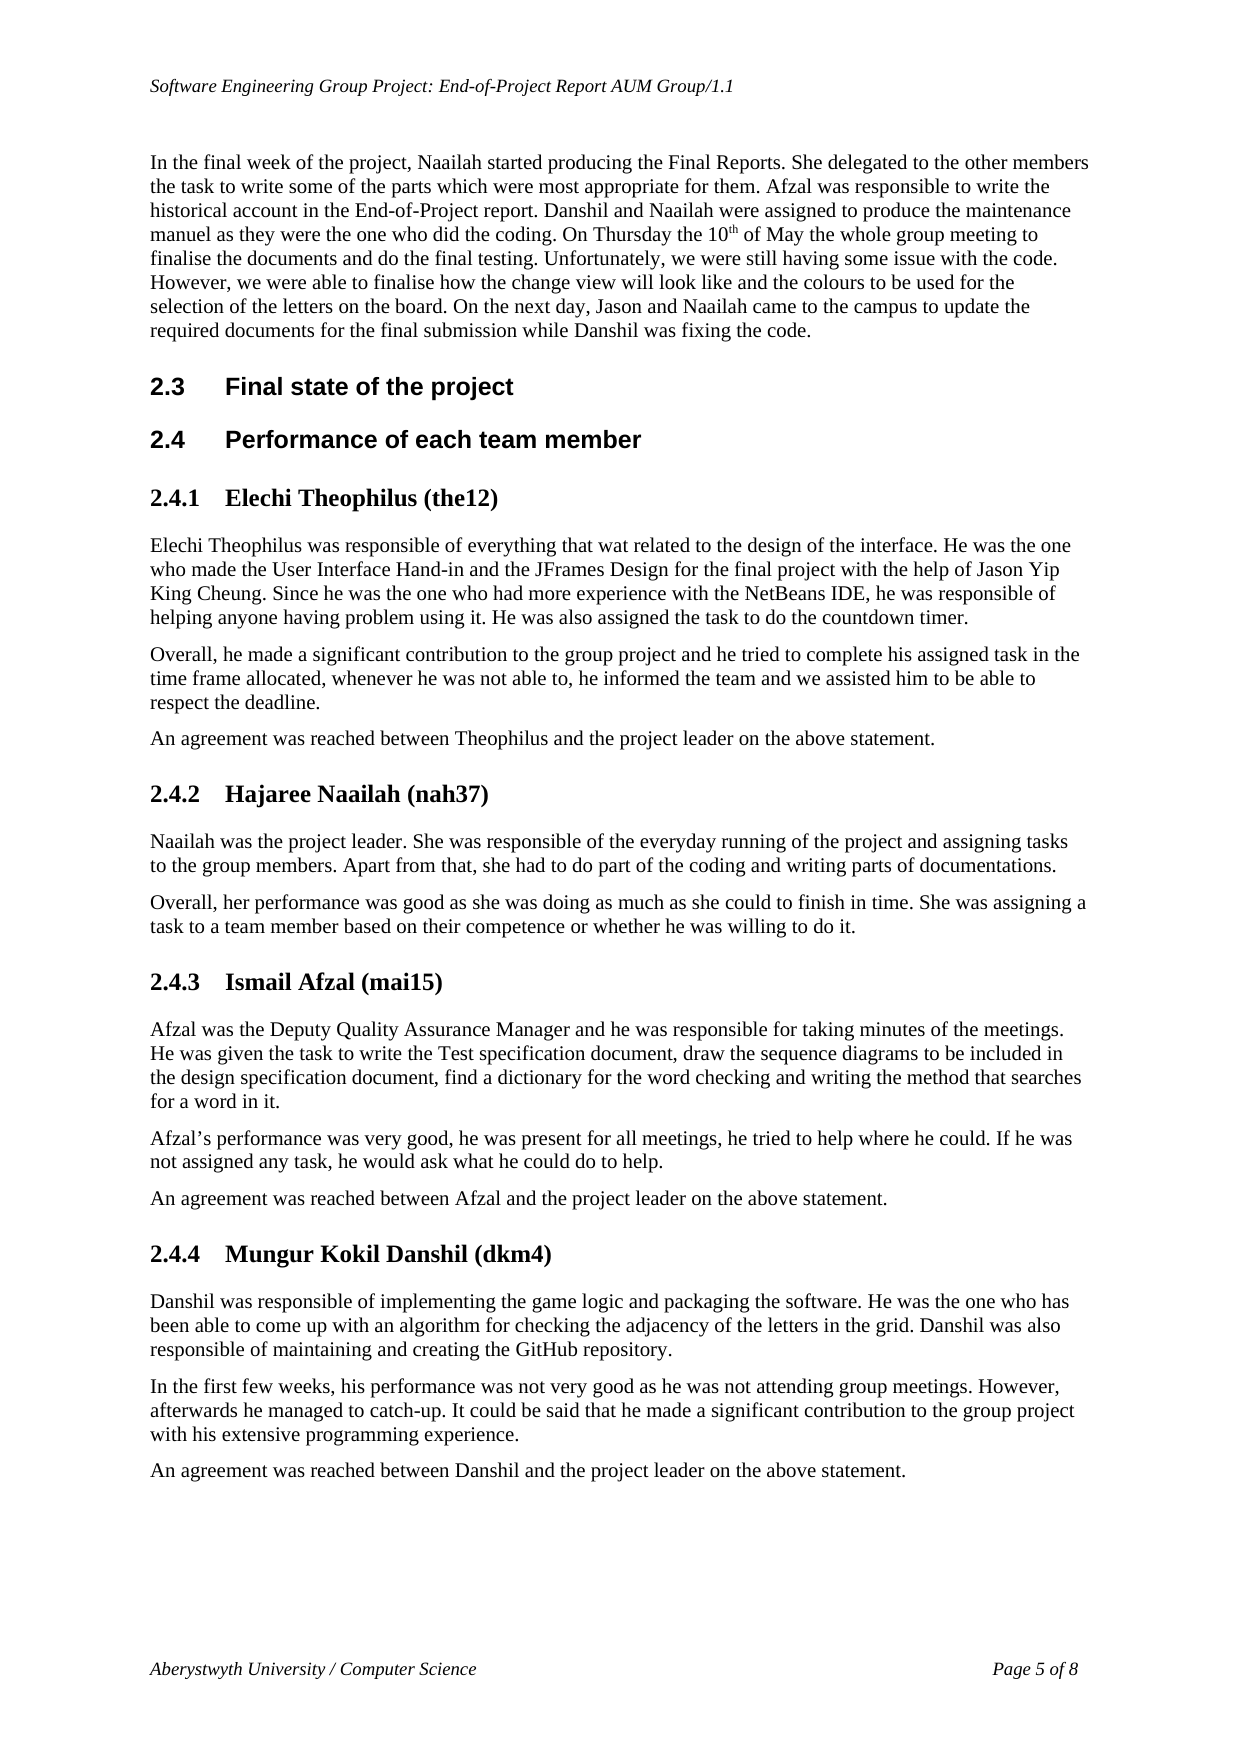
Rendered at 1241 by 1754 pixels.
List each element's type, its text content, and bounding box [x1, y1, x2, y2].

text Overall, her performance was good as she was doing as much as she could to finish in time. She was assigning a task to a team member based on their competence or whether he was willing to do it. [150, 894, 1090, 942]
subtitle Ismail Afzal (mai15) [150, 971, 1090, 1000]
text Overall, he made a significant contribution to the group project and he tried to complete his assigned task in the time frame allocated, whenever he was not able to, he informed the team and we assisted him to be able to respect the deadline. [150, 646, 1090, 718]
text An agreement was reached between Afzal and the project leader on the above statement. [150, 1190, 1090, 1214]
text Danshil was responsible of implementing the game logic and packaging the software. He was the one who has been able to come up with an algorithm for checking the adjacency of the letters in the grid. Danshil was also responsible of maintaining and creating the GitHub repository. [150, 1293, 1090, 1365]
text Afzal’s performance was very good, he was present for all meetings, he tried to help where he could. If he was not assigned any task, he would ask what he could do to help. [150, 1129, 1090, 1178]
text An agreement was reached between Danshil and the project leader on the above statement. [150, 1462, 1090, 1486]
text Naailah was the project leader. She was responsible of the everyday running of the project and assigning tasks to the group members. Apart from that, she had to do part of the coding and writing parts of documentations. [150, 833, 1090, 881]
subtitle Elechi Theophilus (the12) [150, 487, 1090, 516]
text Elechi Theophilus was responsible of everything that wat related to the design of the interface. He was the one who made the User Interface Hand-in and the JFrames Design for the final project with the help of Jason Yip King Cheung. Since he was the one who had more experience with the NetBeans IDE, he was responsible of helping anyone having problem using it. He was also assigned the task to do the countdown timer. [150, 537, 1090, 633]
text An agreement was reached between Theophilus and the project leader on the above statement. [150, 731, 1090, 754]
subtitle Mungur Kokil Danshil (dkm4) [150, 1243, 1090, 1272]
text Afzal was the Deputy Quality Assurance Manager and he was responsible for taking minutes of the meetings. He was given the task to write the Test specification document, draw the sequence diagrams to be included in the design specification document, find a dictionary for the word checking and writing the method that searches for a word in it. [150, 1021, 1090, 1117]
subtitle Final state of the project [150, 372, 1090, 400]
text In the first few weeks, his performance was not very good as he was not attending group meetings. However, afterwards he managed to catch-up. It could be said that he made a significant contribution to the group project with his extensive programming experience. [150, 1378, 1090, 1450]
subtitle Performance of each team member [150, 429, 1090, 458]
subtitle Hajaree Naailah (nah37) [150, 784, 1090, 812]
